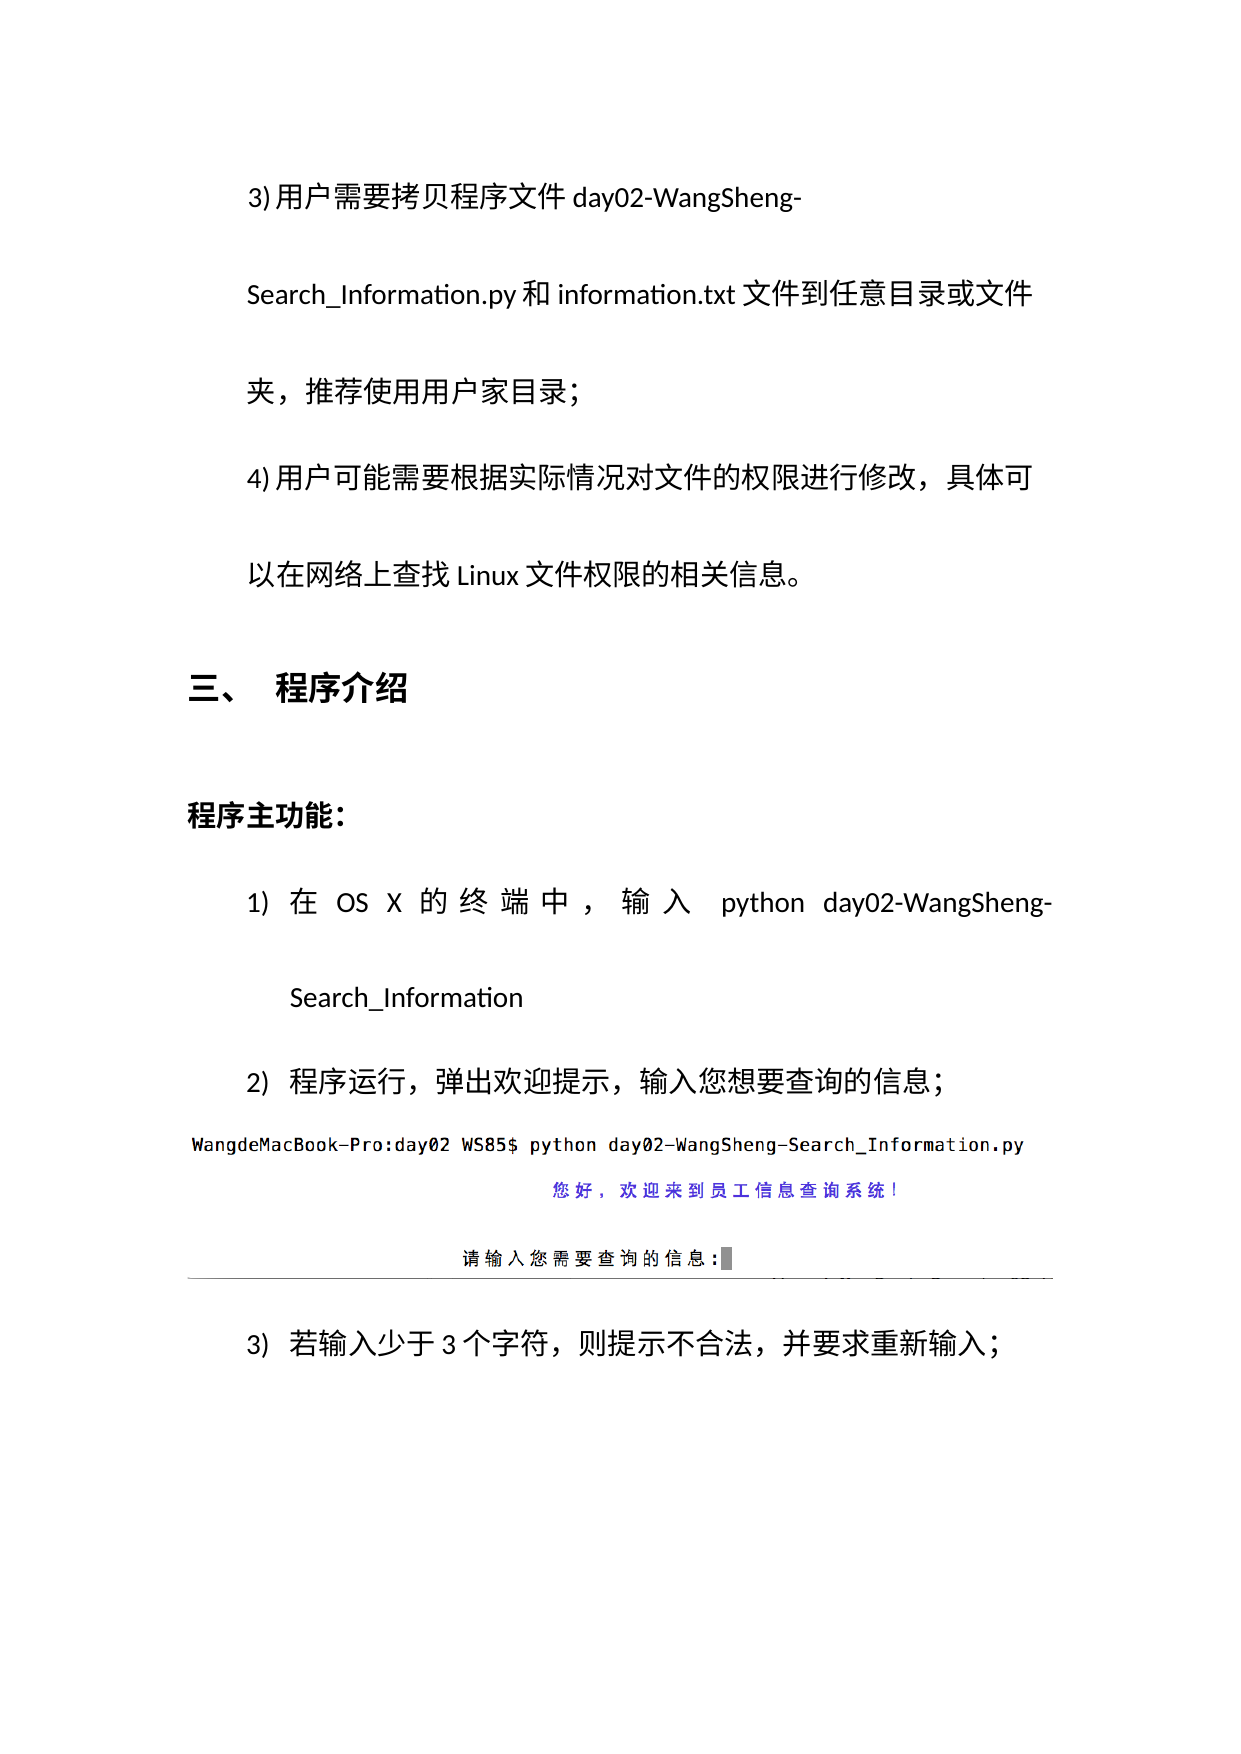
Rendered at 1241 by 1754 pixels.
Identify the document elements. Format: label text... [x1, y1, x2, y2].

list 若输入少于3个字符，则提示不合法，并要求重新输入； [246, 1309, 1053, 1374]
picture [187, 1133, 1053, 1279]
list 程序运行，弹出欢迎提示，输入您想要查询的信息； [246, 1047, 1053, 1112]
list 在OS X的终端中，输入 python day02-WangSheng-Search_Information [246, 867, 1053, 1030]
list 用户需要拷贝程序文件day02-WangSheng-Search_Information.py和information.txt文件到任意目录或文件夹，推荐使用用户家目录； [247, 162, 1053, 422]
text 程序主功能： [187, 781, 1053, 846]
list 用户可能需要根据实际情况对文件的权限进行修改，具体可以在网络上查找Linux文件权限的相关信息。 [247, 443, 1053, 606]
subtitle 程序介绍 [187, 654, 1053, 719]
